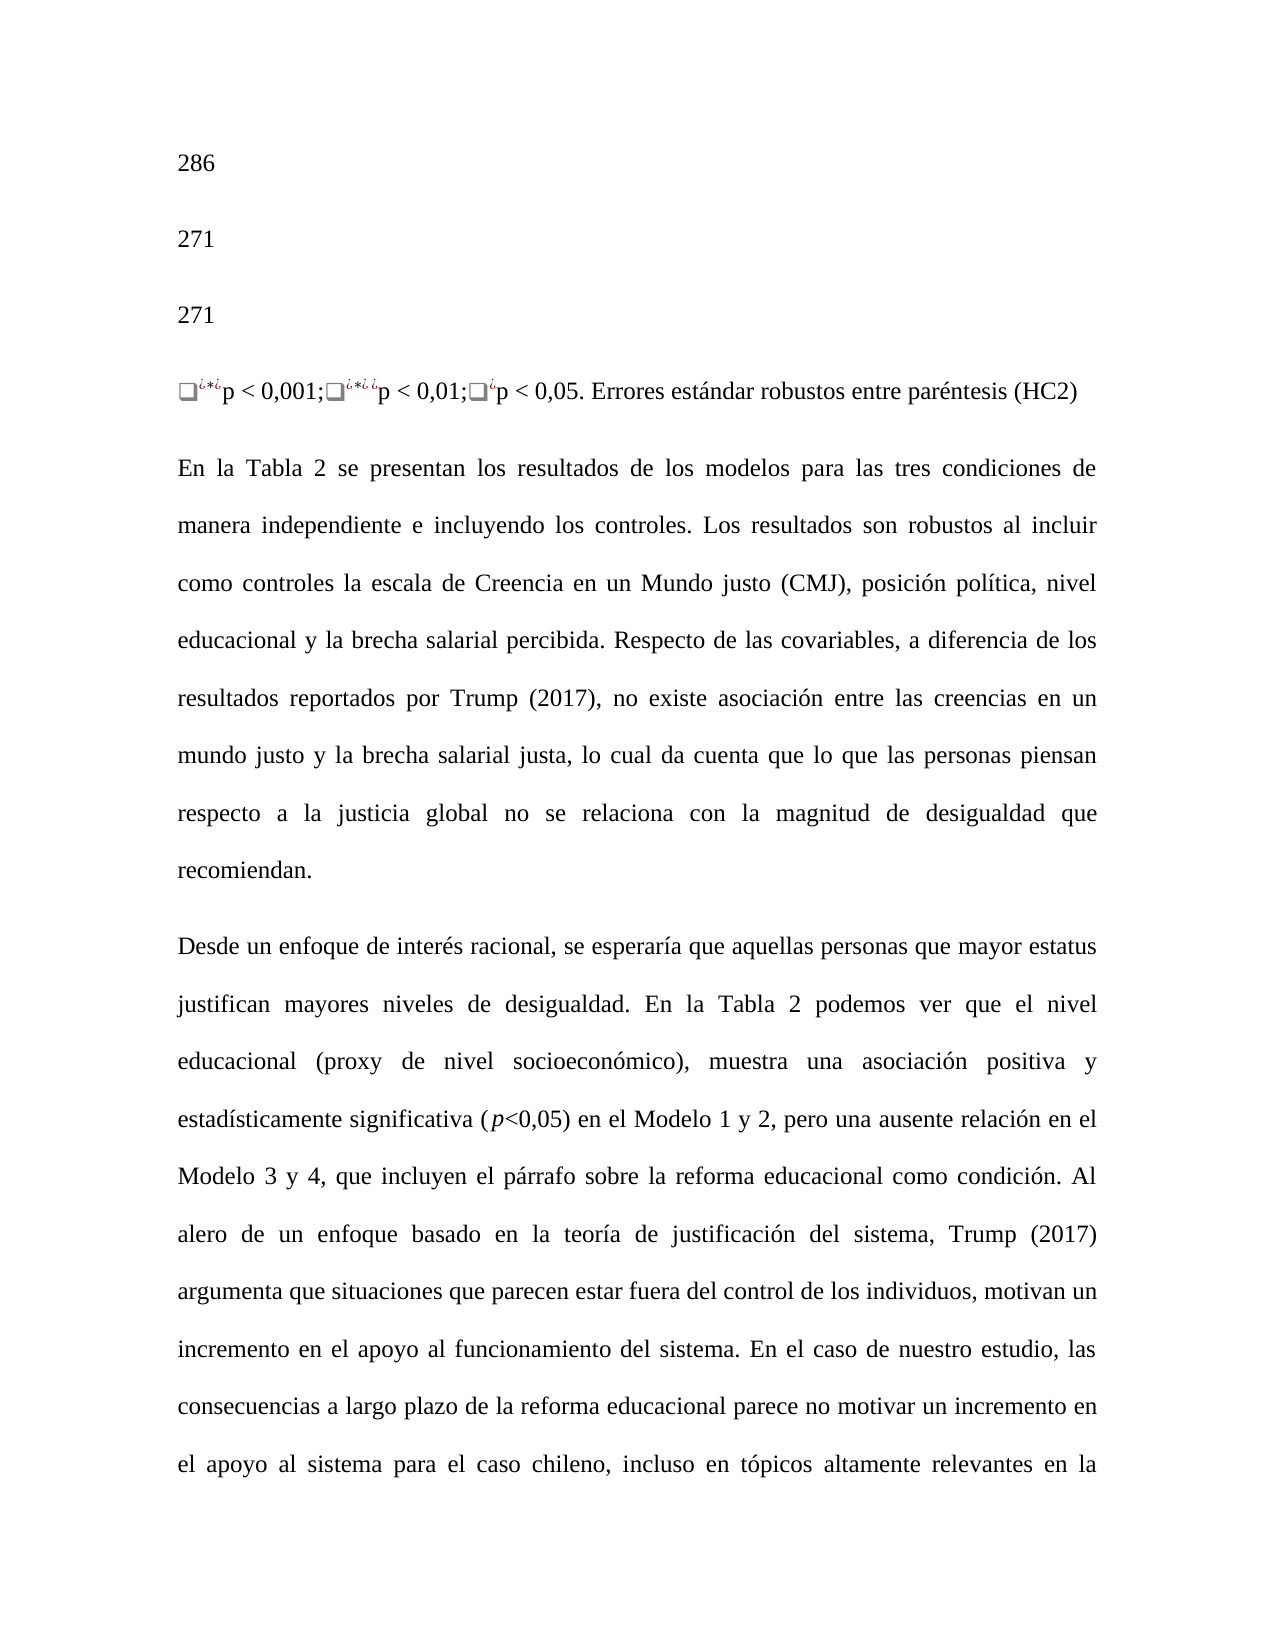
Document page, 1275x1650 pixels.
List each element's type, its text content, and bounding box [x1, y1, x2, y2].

text p < 0,001;p < 0,01;p < 0,05. Errores estándar robustos entre paréntesis (HC2) [177, 376, 1098, 405]
text 286 [177, 148, 1098, 176]
text 271 [177, 224, 1098, 253]
text 271 [177, 300, 1098, 329]
text En la Tabla 2 se presentan los resultados de los modelos para las tres condiciones de manera independiente e incluyendo los controles. Los resultados son robustos al incluir como controles la escala de Creencia en un Mundo justo (CMJ), posición política, nivel educacional y la brecha salarial percibida. Respecto de las covariables, a diferencia de los resultados reportados por Trump (2017), no existe asociación entre las creencias en un mundo justo y la brecha salarial justa, lo cual da cuenta que lo que las personas piensan respecto a la justicia global no se relaciona con la magnitud de desigualdad que recomiendan. [177, 453, 1098, 884]
